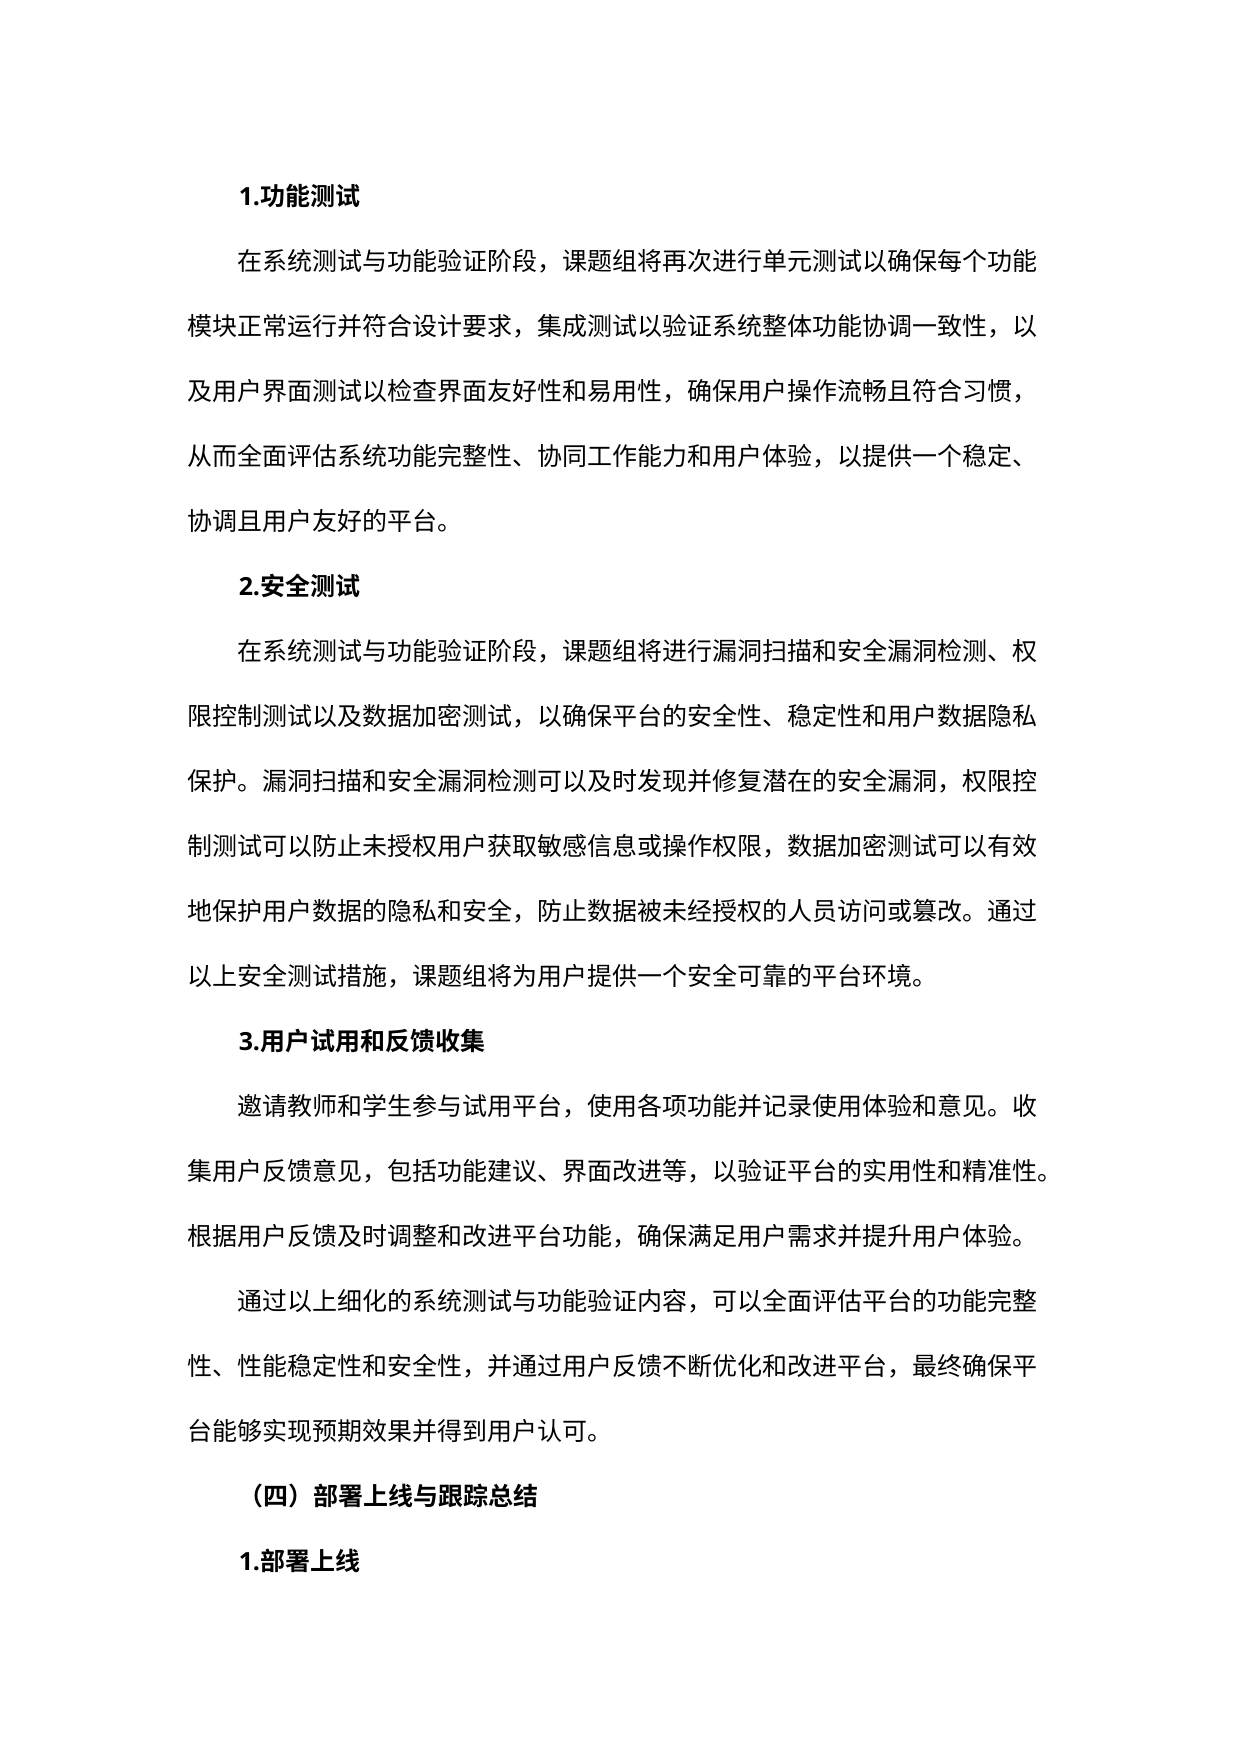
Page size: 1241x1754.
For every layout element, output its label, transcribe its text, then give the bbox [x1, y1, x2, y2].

text 在系统测试与功能验证阶段，课题组将进行漏洞扫描和安全漏洞检测、权限控制测试以及数据加密测试，以确保平台的安全性、稳定性和用户数据隐私保护。漏洞扫描和安全漏洞检测可以及时发现并修复潜在的安全漏洞，权限控制测试可以防止未授权用户获取敏感信息或操作权限，数据加密测试可以有效地保护用户数据的隐私和安全，防止数据被未经授权的人员访问或篡改。通过以上安全测试措施，课题组将为用户提供一个安全可靠的平台环境。 [187, 617, 1053, 1007]
text （四）部署上线与跟踪总结 [187, 1462, 1053, 1527]
text 在系统测试与功能验证阶段，课题组将再次进行单元测试以确保每个功能模块正常运行并符合设计要求，集成测试以验证系统整体功能协调一致性，以及用户界面测试以检查界面友好性和易用性，确保用户操作流畅且符合习惯，从而全面评估系统功能完整性、协同工作能力和用户体验，以提供一个稳定、协调且用户友好的平台。 [187, 227, 1053, 552]
text 通过以上细化的系统测试与功能验证内容，可以全面评估平台的功能完整性、性能稳定性和安全性，并通过用户反馈不断优化和改进平台，最终确保平台能够实现预期效果并得到用户认可。 [187, 1267, 1053, 1462]
text 3.用户试用和反馈收集 [187, 1007, 1053, 1072]
text 1.功能测试 [187, 162, 1053, 227]
text 2.安全测试 [187, 552, 1053, 617]
text 1.部署上线 [187, 1527, 1053, 1592]
text 邀请教师和学生参与试用平台，使用各项功能并记录使用体验和意见。收集用户反馈意见，包括功能建议、界面改进等，以验证平台的实用性和精准性。根据用户反馈及时调整和改进平台功能，确保满足用户需求并提升用户体验。 [187, 1072, 1053, 1267]
